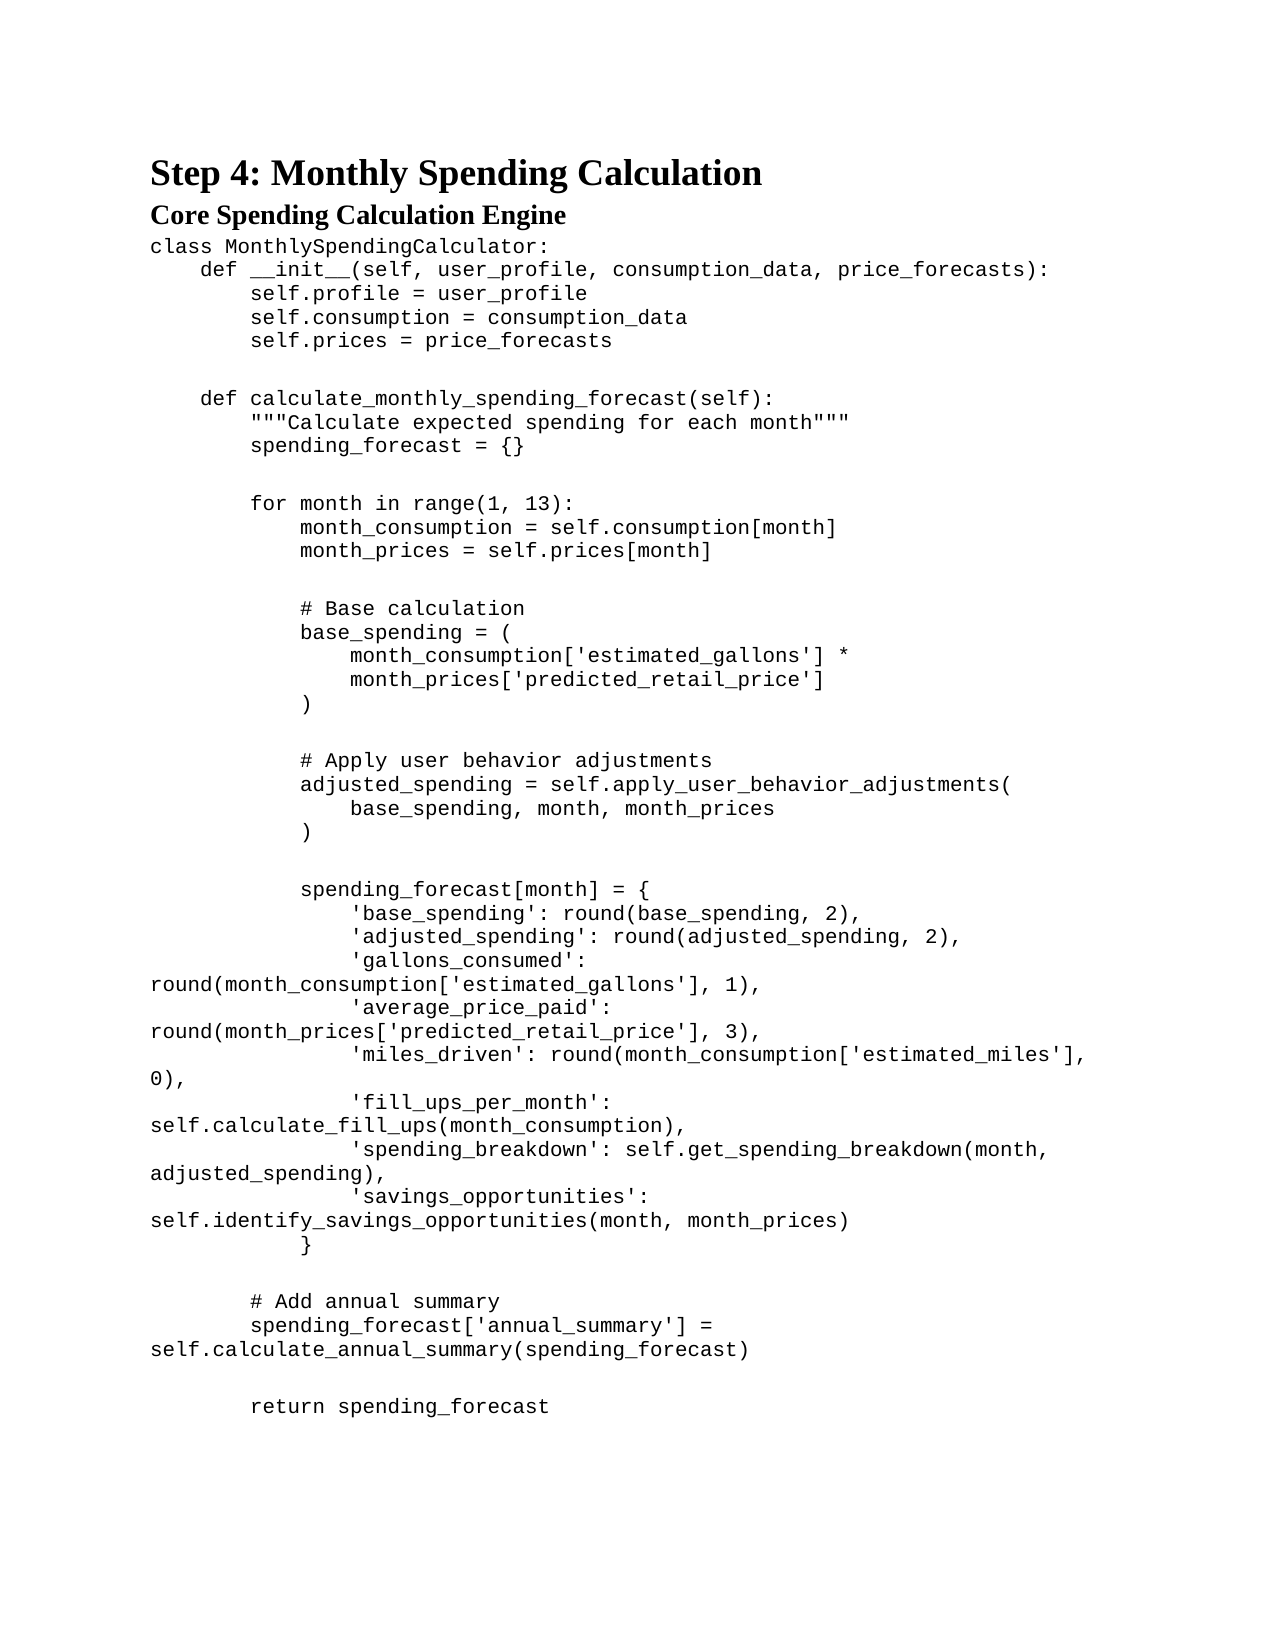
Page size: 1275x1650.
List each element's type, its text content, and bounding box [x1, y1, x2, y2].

text 'savings_opportunities': self.identify_savings_opportunities(month, month_prices) [150, 1186, 1125, 1234]
text # Apply user behavior adjustments [150, 750, 1125, 774]
text spending_forecast[month] = { [150, 879, 1125, 903]
text spending_forecast = {} [150, 435, 1125, 459]
text 'gallons_consumed': round(month_consumption['estimated_gallons'], 1), [150, 950, 1125, 997]
text 'fill_ups_per_month': self.calculate_fill_ups(month_consumption), [150, 1092, 1125, 1139]
text 'base_spending': round(base_spending, 2), [150, 903, 1125, 926]
text ) [150, 821, 1125, 845]
text 'adjusted_spending': round(adjusted_spending, 2), [150, 926, 1125, 950]
text ) [150, 693, 1125, 716]
text self.consumption = consumption_data [150, 307, 1125, 330]
text self.profile = user_profile [150, 283, 1125, 307]
text class MonthlySpendingCalculator: [150, 236, 1125, 259]
text month_consumption['estimated_gallons'] * [150, 645, 1125, 669]
text def calculate_monthly_spending_forecast(self): [150, 388, 1125, 412]
text month_consumption = self.consumption[month] [150, 517, 1125, 540]
text adjusted_spending = self.apply_user_behavior_adjustments( [150, 774, 1125, 798]
text 'spending_breakdown': self.get_spending_breakdown(month, adjusted_spending), [150, 1139, 1125, 1186]
text Core Spending Calculation Engine [150, 198, 1125, 231]
text """Calculate expected spending for each month""" [150, 412, 1125, 435]
text month_prices = self.prices[month] [150, 540, 1125, 564]
text # Add annual summary [150, 1291, 1125, 1315]
text return spending_forecast [150, 1396, 1125, 1420]
text } [150, 1234, 1125, 1257]
text def __init__(self, user_profile, consumption_data, price_forecasts): [150, 259, 1125, 283]
text self.prices = price_forecasts [150, 330, 1125, 354]
text base_spending, month, month_prices [150, 798, 1125, 821]
text base_spending = ( [150, 622, 1125, 645]
text 'average_price_paid': round(month_prices['predicted_retail_price'], 3), [150, 997, 1125, 1044]
text for month in range(1, 13): [150, 493, 1125, 517]
text Step 4: Monthly Spending Calculation [150, 150, 1125, 193]
text # Base calculation [150, 598, 1125, 622]
text 'miles_driven': round(month_consumption['estimated_miles'], 0), [150, 1044, 1125, 1092]
text month_prices['predicted_retail_price'] [150, 669, 1125, 693]
text spending_forecast['annual_summary'] = self.calculate_annual_summary(spending_forecast) [150, 1315, 1125, 1362]
